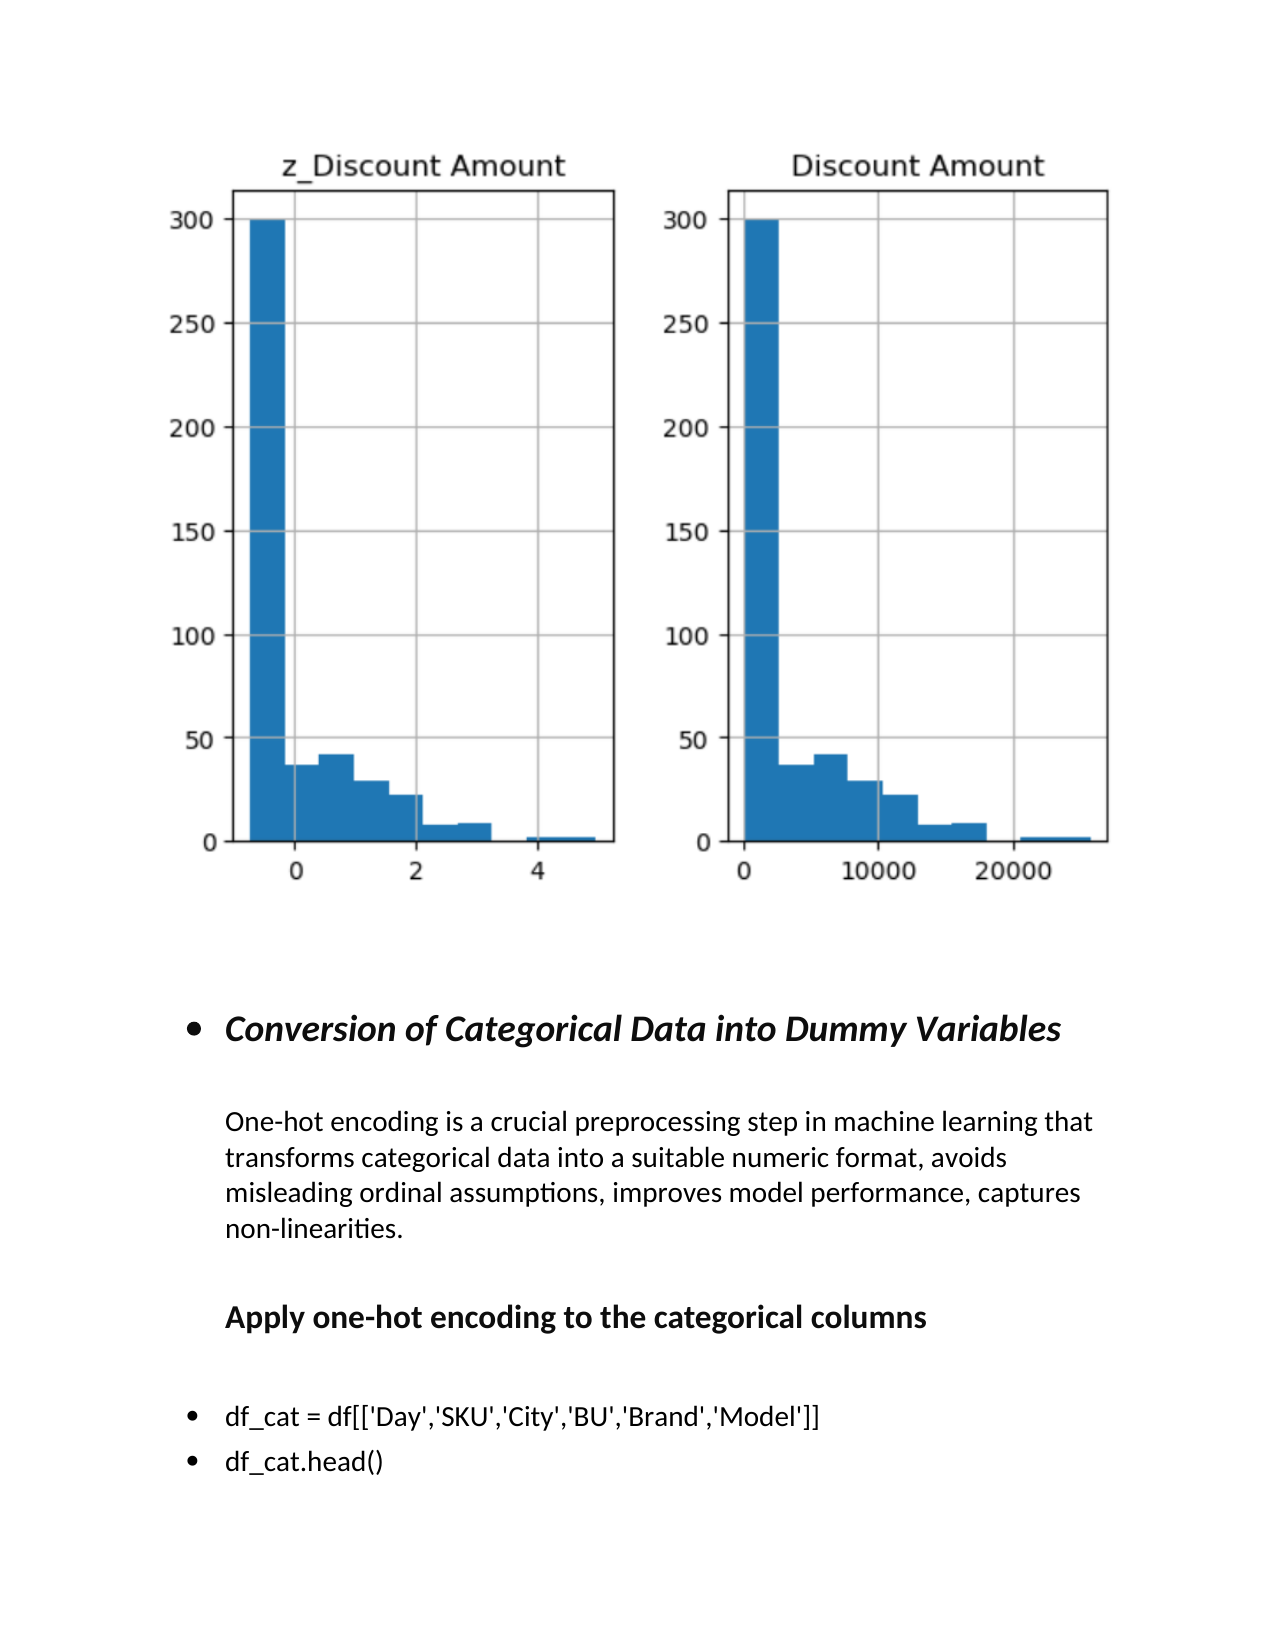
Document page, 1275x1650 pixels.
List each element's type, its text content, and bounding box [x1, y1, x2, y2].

list Apply one-hot encoding to the categorical columns [225, 1297, 1125, 1337]
list df_cat = df[['Day','SKU','City','BU','Brand','Model']] [187, 1398, 1125, 1434]
subtitle Conversion of Categorical Data into Dummy Variables [187, 1005, 1125, 1051]
picture [150, 150, 1125, 901]
list df_cat.head() [187, 1443, 1125, 1478]
list One-hot encoding is a crucial preprocessing step in machine learning that transforms categorical data into a suitable numeric format, avoids misleading ordinal assumptions, improves model performance, captures non-linearities. [225, 1103, 1125, 1246]
